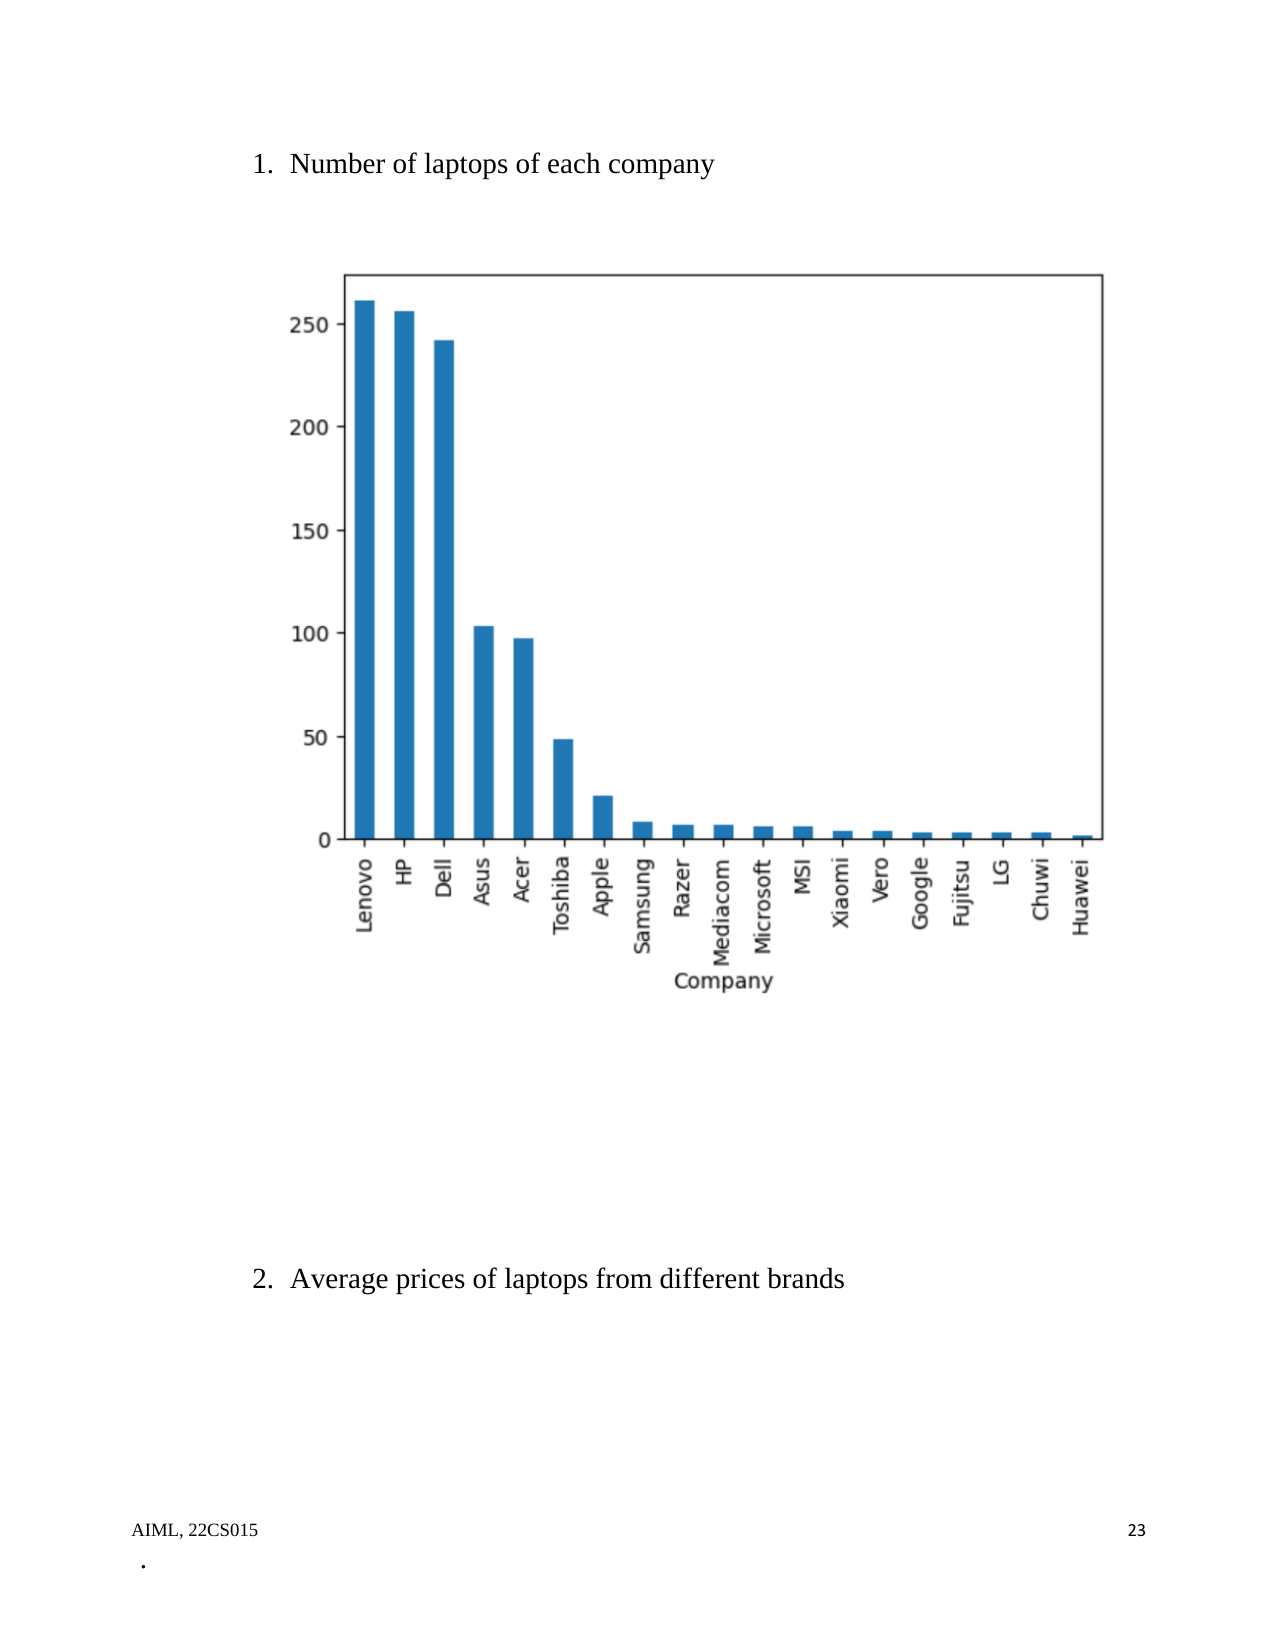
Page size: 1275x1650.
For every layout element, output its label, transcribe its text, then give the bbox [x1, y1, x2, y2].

picture [177, 251, 1175, 997]
list Number of laptops of each company [252, 146, 1137, 179]
list Average prices of laptops from different brands [252, 1261, 1137, 1295]
